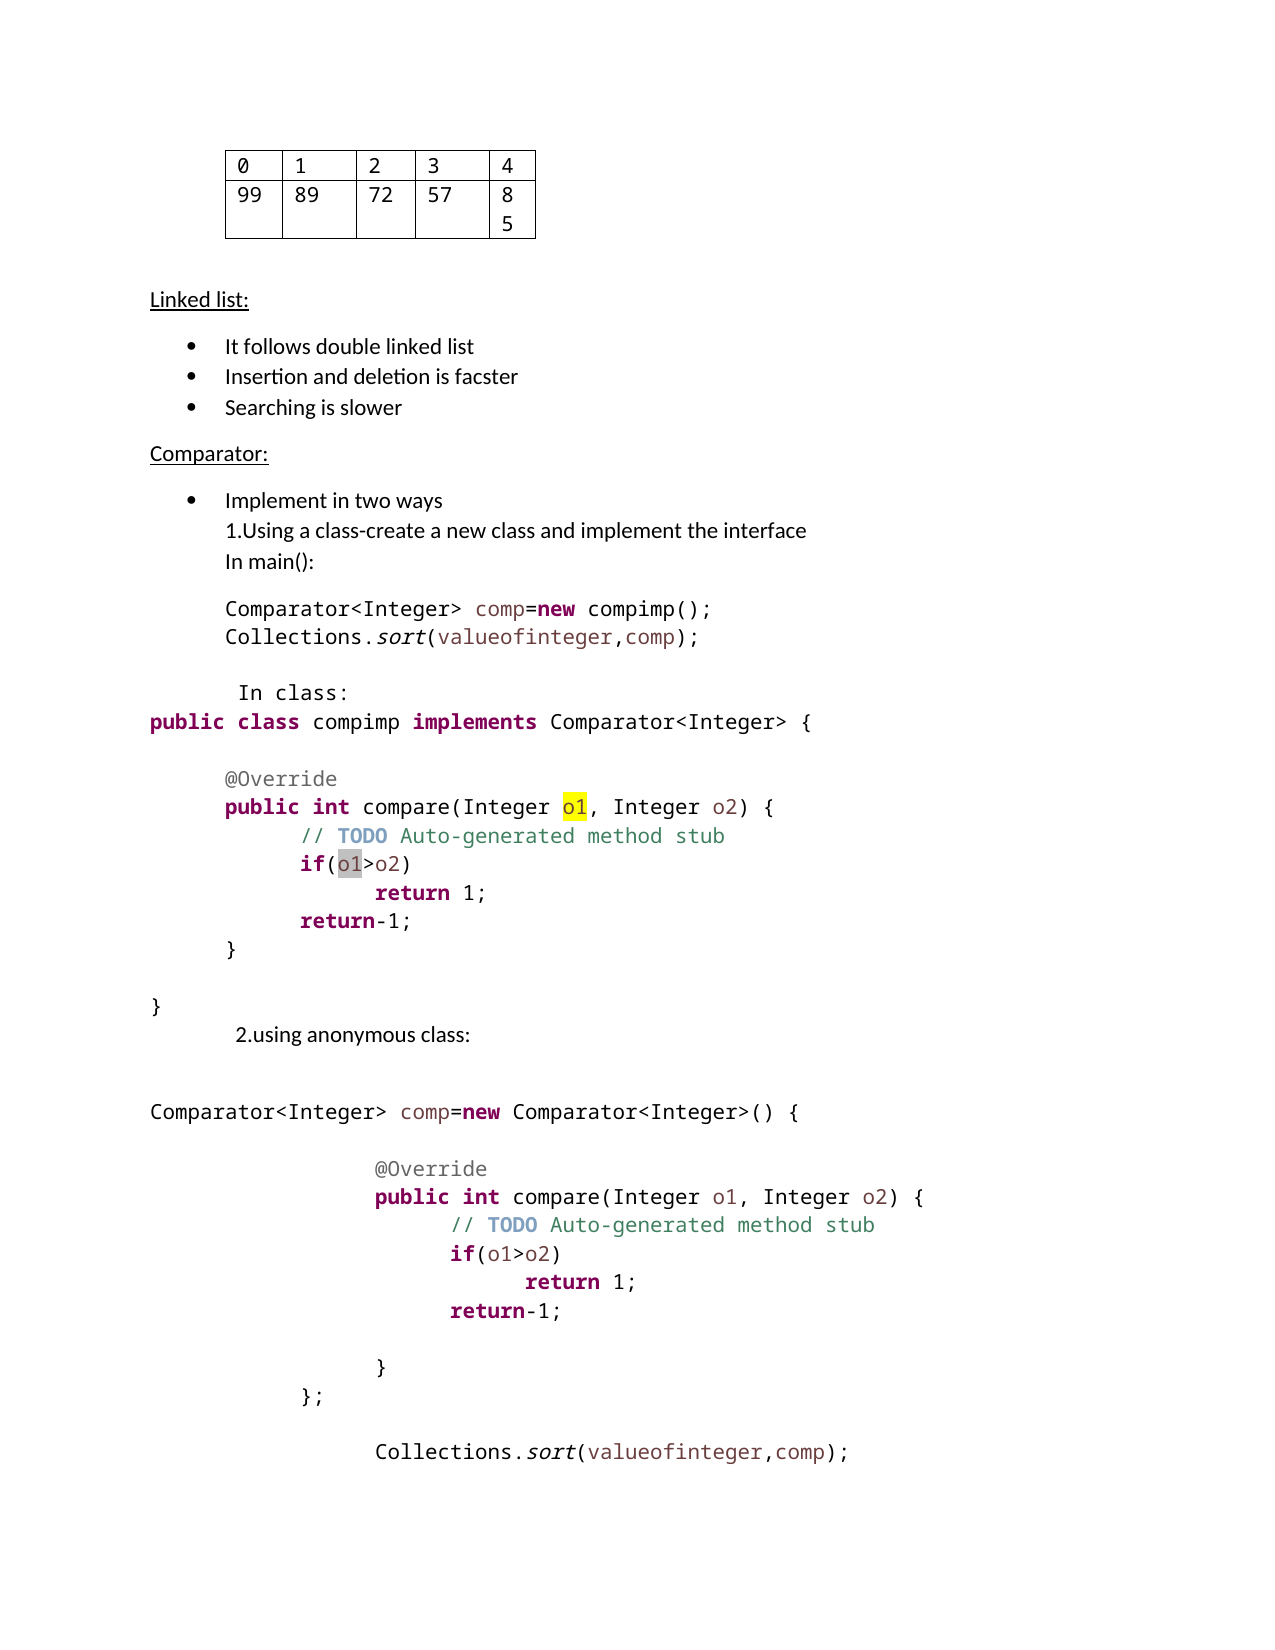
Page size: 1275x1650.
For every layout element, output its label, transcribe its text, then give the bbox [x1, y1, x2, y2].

text public int compare(Integer o1, Integer o2) { [150, 1182, 1125, 1211]
list In main(): [225, 547, 1125, 575]
text } [150, 991, 1125, 1020]
text return-1; [150, 906, 1125, 934]
text return-1; [150, 1296, 1125, 1324]
table_header 2 [357, 151, 415, 179]
text In class: [150, 678, 1125, 707]
text if(o1>o2) [150, 849, 338, 878]
text @Override [150, 764, 1125, 792]
text public class compimp implements Comparator<Integer> { [150, 707, 1125, 735]
text Comparator: [150, 439, 1125, 467]
text if(o1>o2) [362, 849, 1125, 878]
table_header 4 [490, 151, 535, 179]
text } [150, 934, 1125, 963]
text Comparator<Integer> comp=new Comparator<Integer>() { [150, 1097, 1125, 1125]
table_cell 72 [357, 181, 415, 237]
table_cell 57 [416, 181, 489, 237]
text // TODO Auto-generated method stub [150, 821, 1125, 849]
list Insertion and deletion is facster [187, 362, 1125, 390]
table_header 1 [283, 151, 356, 179]
text Comparator<Integer> comp=new compimp(); Collections.sort(valueofinteger,comp); [150, 594, 1125, 651]
list It follows double linked list [187, 332, 1125, 360]
text // TODO Auto-generated method stub [150, 1211, 1125, 1239]
text return 1; [150, 1267, 1125, 1296]
text }; [150, 1381, 1125, 1409]
list Collections.sort(valueofinteger,comp); [225, 1437, 1125, 1466]
text Linked list: [150, 285, 1125, 313]
table_cell 89 [283, 181, 356, 237]
text if(o1>o2) [150, 1239, 1125, 1267]
list 1.Using a class-create a new class and implement the interface [225, 517, 1125, 544]
table_cell 99 [226, 181, 282, 237]
list 2.using anonymous class: [225, 1020, 1125, 1048]
table_cell 85 [490, 181, 535, 237]
list Searching is slower [187, 393, 1125, 421]
list Implement in two ways [187, 486, 1125, 514]
text return 1; [150, 878, 1125, 906]
text public int compare(Integer o1, Integer o2) { [587, 792, 1125, 821]
text public int compare(Integer o1, Integer o2) { [150, 792, 563, 821]
text } [150, 1352, 1125, 1381]
text @Override [150, 1154, 1125, 1182]
table_header 3 [416, 151, 489, 179]
table_header 0 [226, 151, 282, 179]
